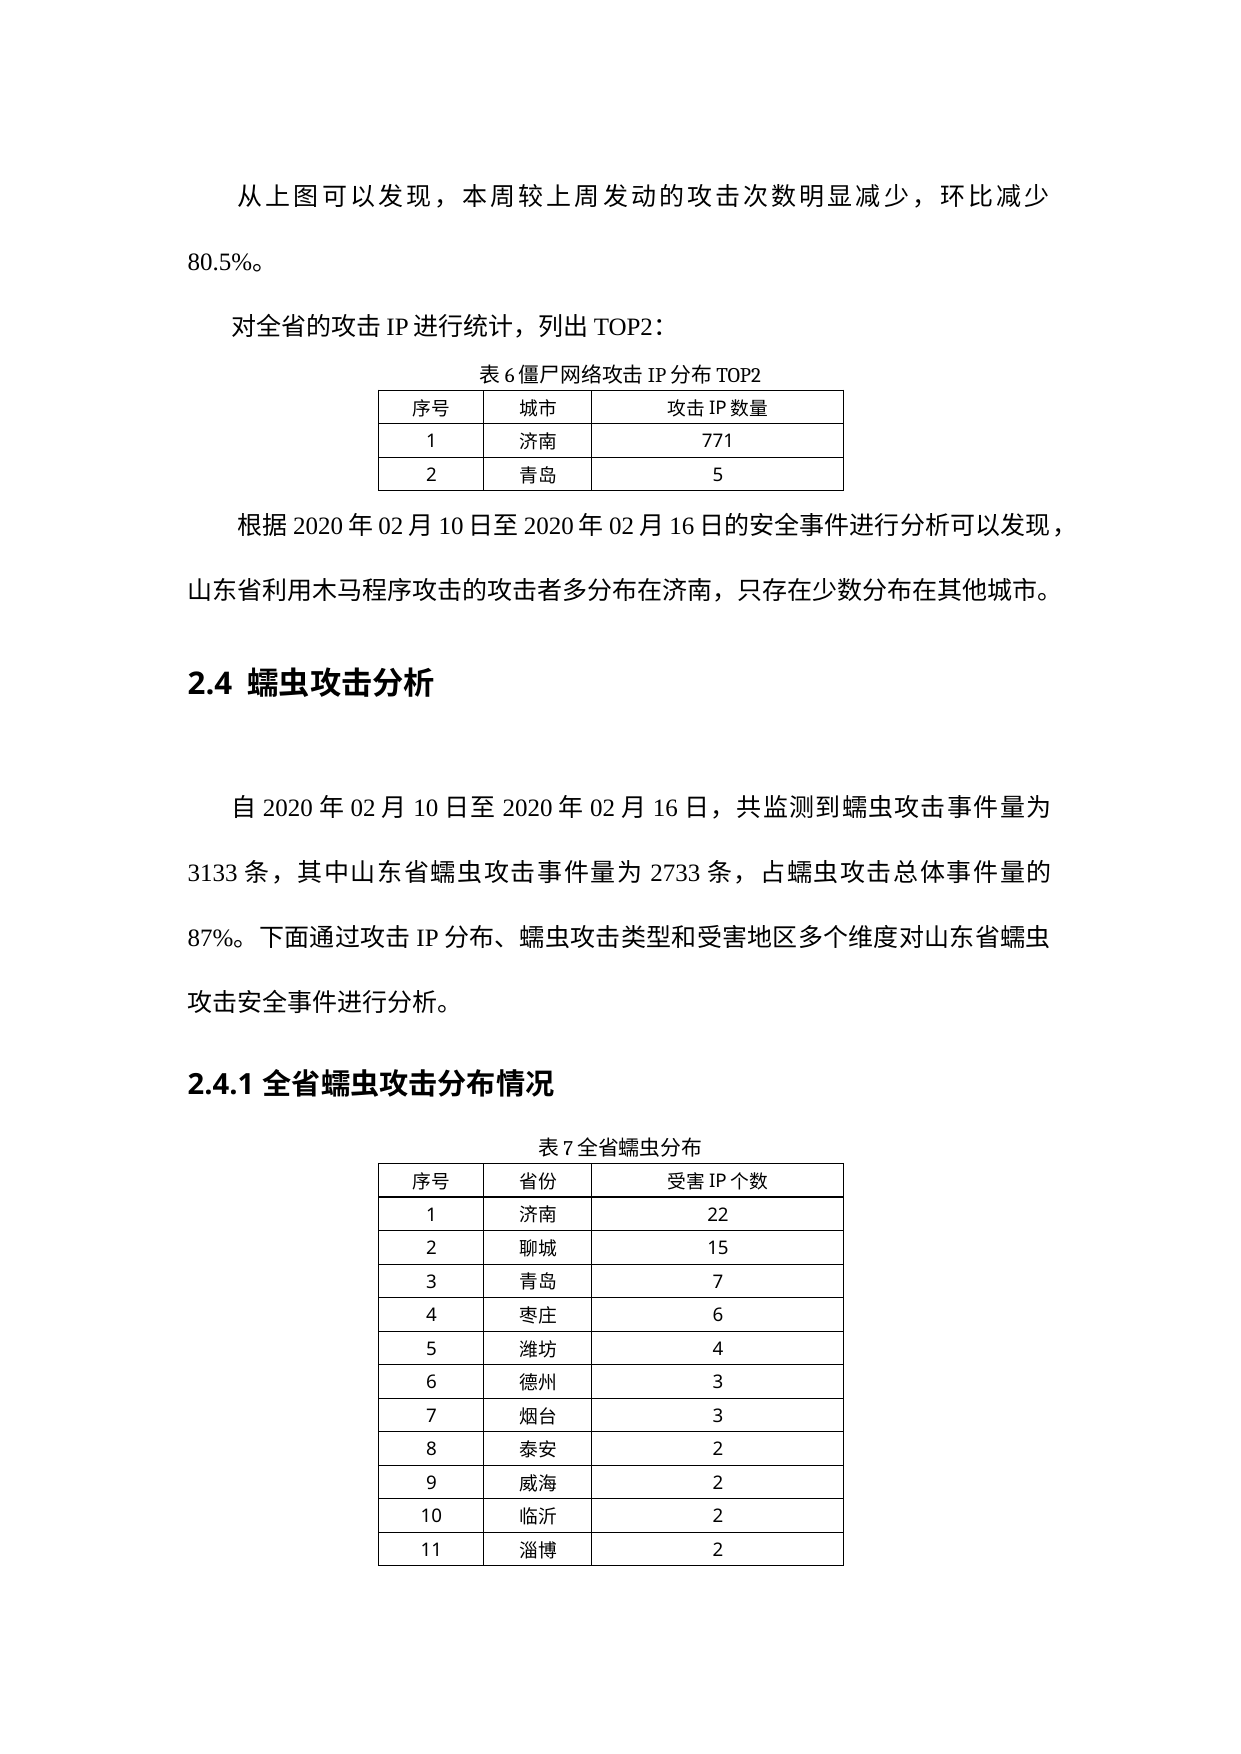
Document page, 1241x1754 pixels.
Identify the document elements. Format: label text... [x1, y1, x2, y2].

table_cell 青岛 [484, 1265, 591, 1297]
text 表6僵尸网络攻击IP分布TOP2 [187, 357, 1053, 389]
table_cell 10 [379, 1499, 483, 1532]
table_cell 2 [592, 1466, 843, 1498]
table_header 序号 [379, 1164, 483, 1196]
text 根据2020年02月10日至2020年02月16日的安全事件进行分析可以发现，山东省利用木马程序攻击的攻击者多分布在济南，只存在少数分布在其他城市。 [187, 491, 1053, 621]
table_cell 7 [592, 1265, 843, 1297]
table_cell 青岛 [484, 458, 591, 490]
table_cell 3 [592, 1399, 843, 1431]
table_cell 5 [379, 1332, 483, 1364]
table_cell 2 [592, 1533, 843, 1565]
table_cell 5 [592, 458, 843, 490]
table_cell 9 [379, 1466, 483, 1498]
table_cell 1 [379, 1198, 483, 1230]
table_cell 聊城 [484, 1231, 591, 1263]
text 自2020年02月10日至2020年02月16日，共监测到蠕虫攻击事件量为3133条，其中山东省蠕虫攻击事件量为2733条，占蠕虫攻击总体事件量的87%。下面通过攻击IP分布、蠕虫攻击类型和受害地区多个维度对山东省蠕虫攻击安全事件进行分析。 [187, 773, 1053, 1033]
table_cell 3 [379, 1265, 483, 1297]
table_cell 潍坊 [484, 1332, 591, 1364]
table_cell 济南 [484, 424, 591, 457]
table_cell 烟台 [484, 1399, 591, 1431]
text 表7全省蠕虫分布 [187, 1130, 1053, 1163]
table_cell 22 [592, 1198, 843, 1230]
table_cell 1 [379, 424, 483, 457]
table_header 序号 [379, 391, 483, 423]
table_cell 3 [592, 1365, 843, 1398]
table_cell 淄博 [484, 1533, 591, 1565]
text 对全省的攻击IP进行统计，列出TOP2： [187, 292, 1053, 357]
table_cell 枣庄 [484, 1298, 591, 1331]
table_header 省份 [484, 1164, 591, 1196]
table_cell 2 [379, 1231, 483, 1263]
table_header 攻击IP数量 [592, 391, 843, 423]
table_cell 15 [592, 1231, 843, 1263]
table_cell 4 [592, 1332, 843, 1364]
table_cell 临沂 [484, 1499, 591, 1532]
table_cell 6 [592, 1298, 843, 1331]
table_cell 2 [592, 1432, 843, 1465]
table_cell 2 [379, 458, 483, 490]
table_cell 771 [592, 424, 843, 457]
table_header 受害IP个数 [592, 1164, 843, 1196]
table_cell 4 [379, 1298, 483, 1331]
table_cell 2 [592, 1499, 843, 1532]
subtitle 全省蠕虫攻击分布情况 [187, 1049, 1053, 1114]
table_cell 泰安 [484, 1432, 591, 1465]
table_header 城市 [484, 391, 591, 423]
text 从上图可以发现，本周较上周发动的攻击次数明显减少，环比减少80.5%。 [187, 162, 1053, 292]
table_cell 8 [379, 1432, 483, 1465]
table_cell 济南 [484, 1198, 591, 1230]
table_cell 威海 [484, 1466, 591, 1498]
table_cell 11 [379, 1533, 483, 1565]
subtitle 蠕虫攻击分析 [187, 648, 1053, 713]
table_cell 6 [379, 1365, 483, 1398]
table_cell 德州 [484, 1365, 591, 1398]
table_cell 7 [379, 1399, 483, 1431]
